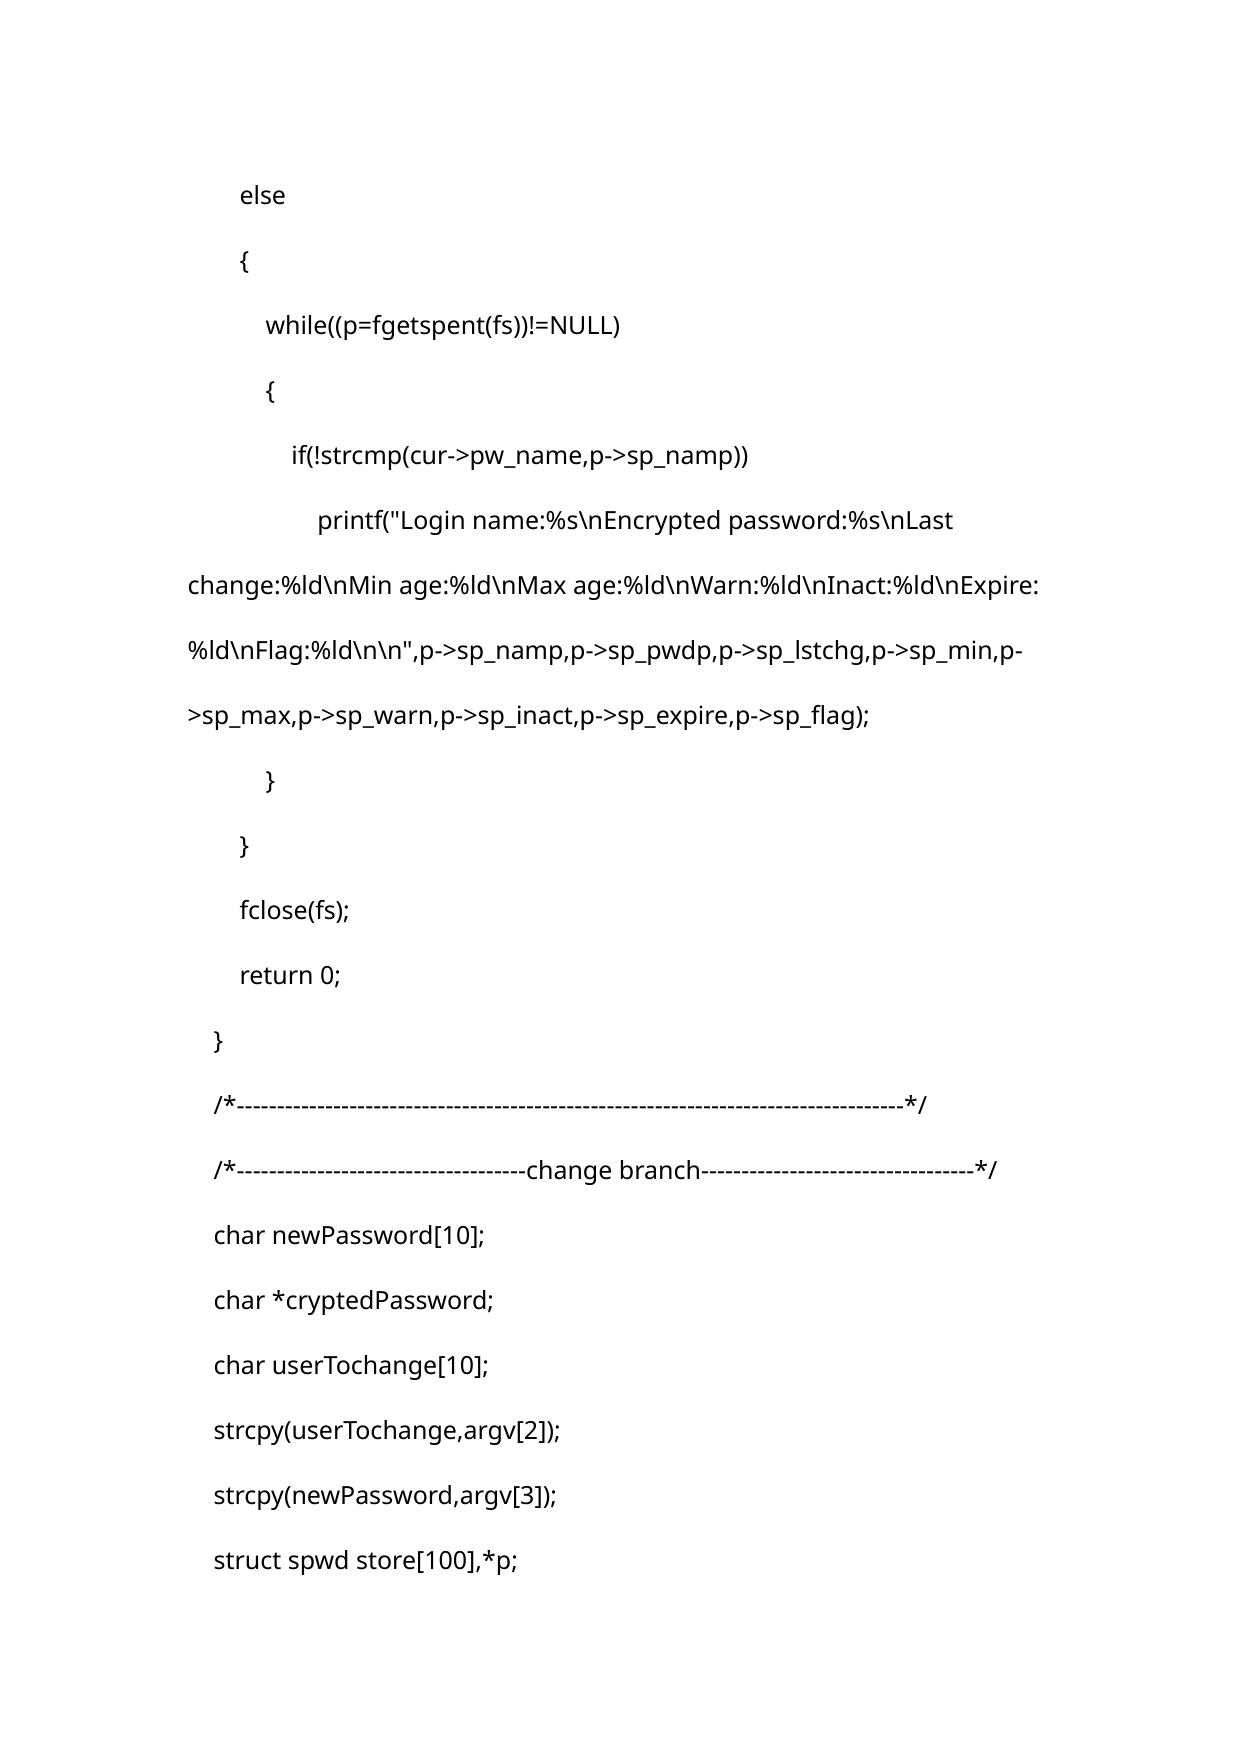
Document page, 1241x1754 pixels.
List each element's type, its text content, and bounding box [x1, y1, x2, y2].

text if(!strcmp(cur->pw_name,p->sp_namp)) [187, 422, 1053, 487]
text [187, 487, 1053, 747]
text } [187, 1007, 1053, 1072]
text } [187, 812, 1053, 877]
text char *cryptedPassword; [187, 1267, 1053, 1332]
text /*------------------------------------change branch----------------------------------*/ [187, 1137, 1053, 1202]
text return 0; [187, 942, 1053, 1007]
text char newPassword[10]; [187, 1202, 1053, 1267]
text strcpy(newPassword,argv[3]); [187, 1462, 1053, 1527]
text else [187, 162, 1053, 227]
text fclose(fs); [187, 877, 1053, 942]
text { [187, 227, 1053, 292]
text /*-----------------------------------------------------------------------------------*/ [187, 1072, 1053, 1137]
text char userTochange[10]; [187, 1332, 1053, 1397]
text while((p=fgetspent(fs))!=NULL) [187, 292, 1053, 357]
text } [187, 747, 1053, 812]
text { [187, 357, 1053, 422]
text strcpy(userTochange,argv[2]); [187, 1397, 1053, 1462]
text struct spwd store[100],*p; [187, 1527, 1053, 1592]
